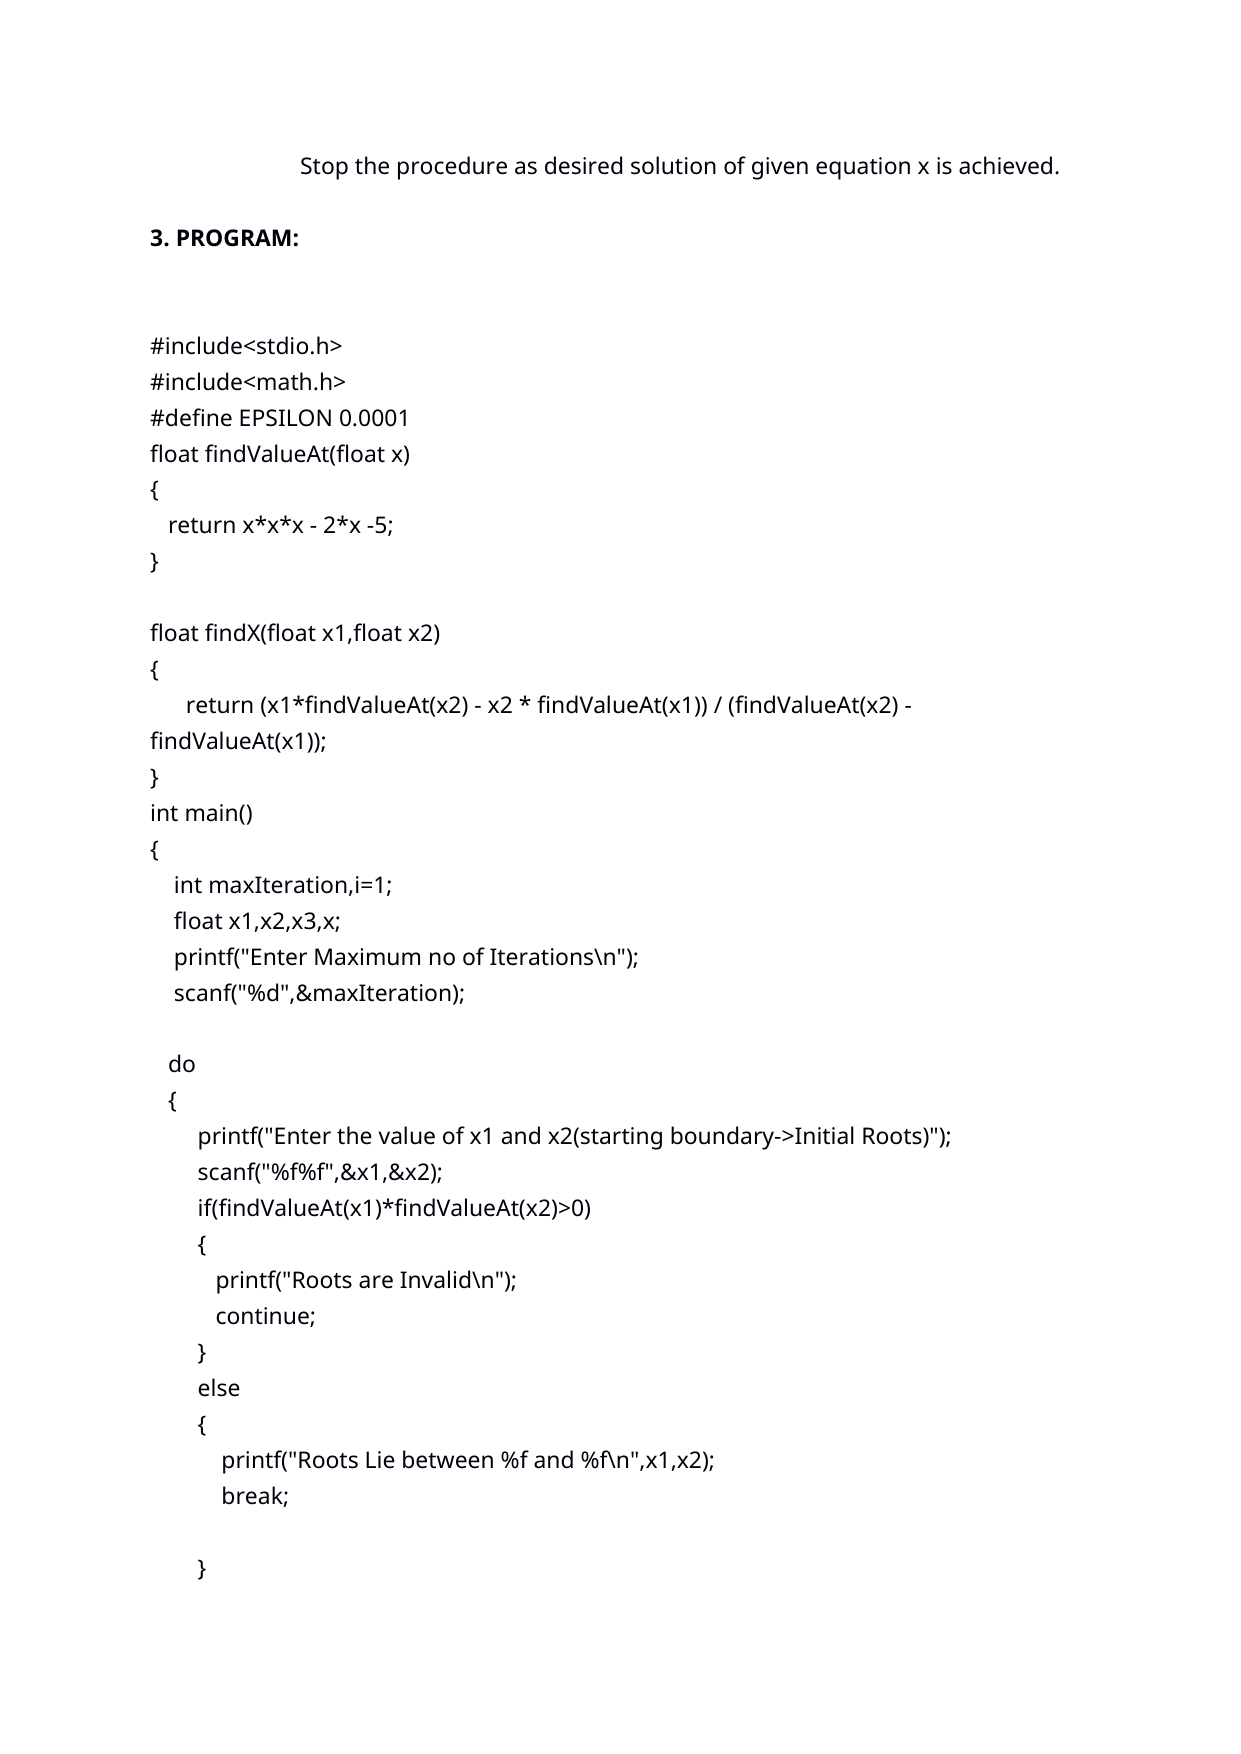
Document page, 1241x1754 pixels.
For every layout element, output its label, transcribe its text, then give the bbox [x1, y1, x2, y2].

text if(findValueAt(x1)*findValueAt(x2)>0) [150, 1192, 1090, 1223]
text return x*x*x - 2*x -5; [150, 509, 1090, 541]
text } [150, 1336, 1090, 1367]
text float findValueAt(float x) [150, 437, 1090, 469]
text { [150, 1408, 1090, 1439]
text continue; [150, 1300, 1090, 1331]
text 3. PROGRAM: [150, 222, 1090, 253]
text printf("Enter Maximum no of Iterations\n"); [150, 941, 1090, 972]
text printf("Roots Lie between %f and %f\n",x1,x2); [150, 1444, 1090, 1475]
text { [150, 653, 1090, 684]
text return (x1*findValueAt(x2) - x2 * findValueAt(x1)) / (findValueAt(x2) - findValueAt(x1)); [150, 689, 1090, 756]
text printf("Roots are Invalid\n"); [150, 1264, 1090, 1295]
text float x1,x2,x3,x; [150, 905, 1090, 936]
text { [150, 473, 1090, 505]
text #include<math.h> [150, 366, 1090, 397]
text #define EPSILON 0.0001 [150, 402, 1090, 433]
text } [150, 1552, 1090, 1583]
text break; [150, 1480, 1090, 1511]
text do [150, 1048, 1090, 1080]
text int maxIteration,i=1; [150, 869, 1090, 900]
text float findX(float x1,float x2) [150, 617, 1090, 648]
text scanf("%d",&maxIteration); [150, 977, 1090, 1008]
text { [150, 833, 1090, 864]
text scanf("%f%f",&x1,&x2); [150, 1156, 1090, 1187]
text { [150, 1084, 1090, 1116]
text printf("Enter the value of x1 and x2(starting boundary->Initial Roots)"); [150, 1120, 1090, 1152]
text Stop the procedure as desired solution of given equation x is achieved. [225, 150, 1090, 181]
text int main() [150, 797, 1090, 828]
text { [150, 1228, 1090, 1259]
text } [150, 761, 1090, 792]
text #include<stdio.h> [150, 330, 1090, 361]
text } [150, 545, 1090, 577]
text else [150, 1372, 1090, 1403]
